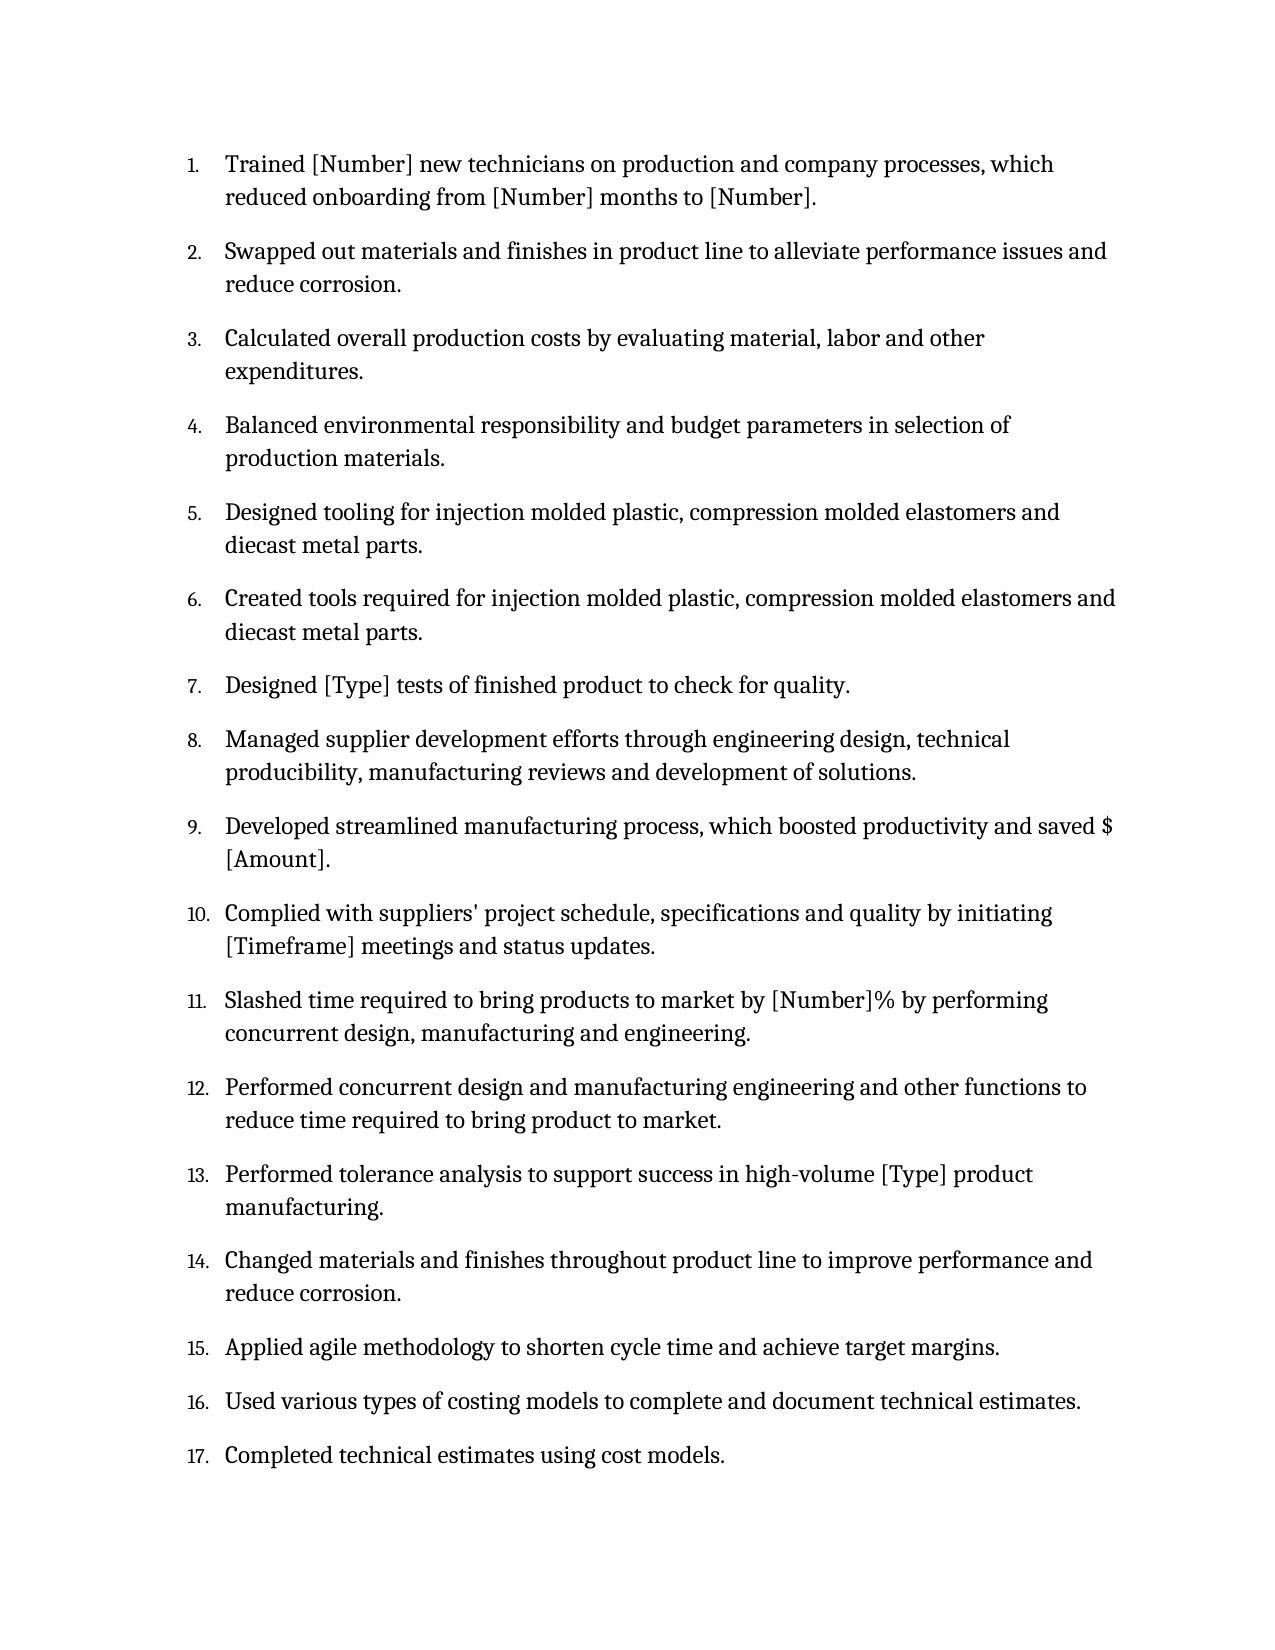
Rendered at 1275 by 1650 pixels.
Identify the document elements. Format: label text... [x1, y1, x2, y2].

list Slashed time required to bring products to market by [Number]% by performing concurrent design, manufacturing and engineering. [187, 986, 1125, 1047]
list Calculated overall production costs by evaluating material, labor and other expenditures. [187, 324, 1125, 386]
list Designed tooling for injection molded plastic, compression molded elastomers and diecast metal parts. [187, 497, 1125, 559]
list Trained [Number] new technicians on production and company processes, which reduced onboarding from [Number] months to [Number]. [187, 150, 1125, 212]
list Changed materials and finishes throughout product line to improve performance and reduce corrosion. [187, 1246, 1125, 1308]
list Swapped out materials and finishes in product line to alleviate performance issues and reduce corrosion. [187, 237, 1125, 299]
list Performed concurrent design and manufacturing engineering and other functions to reduce time required to bring product to market. [187, 1073, 1125, 1134]
list Balanced environmental responsibility and budget parameters in selection of production materials. [187, 411, 1125, 472]
list Developed streamlined manufacturing process, which boosted productivity and saved $[Amount]. [187, 812, 1125, 874]
list Created tools required for injection molded plastic, compression molded elastomers and diecast metal parts. [187, 584, 1125, 646]
list Completed technical estimates using cost models. [187, 1441, 1125, 1470]
list Used various types of costing models to complete and document technical estimates. [187, 1387, 1125, 1416]
list Designed [Type] tests of finished product to check for quality. [187, 671, 1125, 700]
list Performed tolerance analysis to support success in high-volume [Type] product manufacturing. [187, 1159, 1125, 1221]
list Complied with suppliers' project schedule, specifications and quality by initiating [Timeframe] meetings and status updates. [187, 899, 1125, 961]
list Managed supplier development efforts through engineering design, technical producibility, manufacturing reviews and development of solutions. [187, 725, 1125, 787]
list Applied agile methodology to shorten cycle time and achieve target margins. [187, 1333, 1125, 1362]
